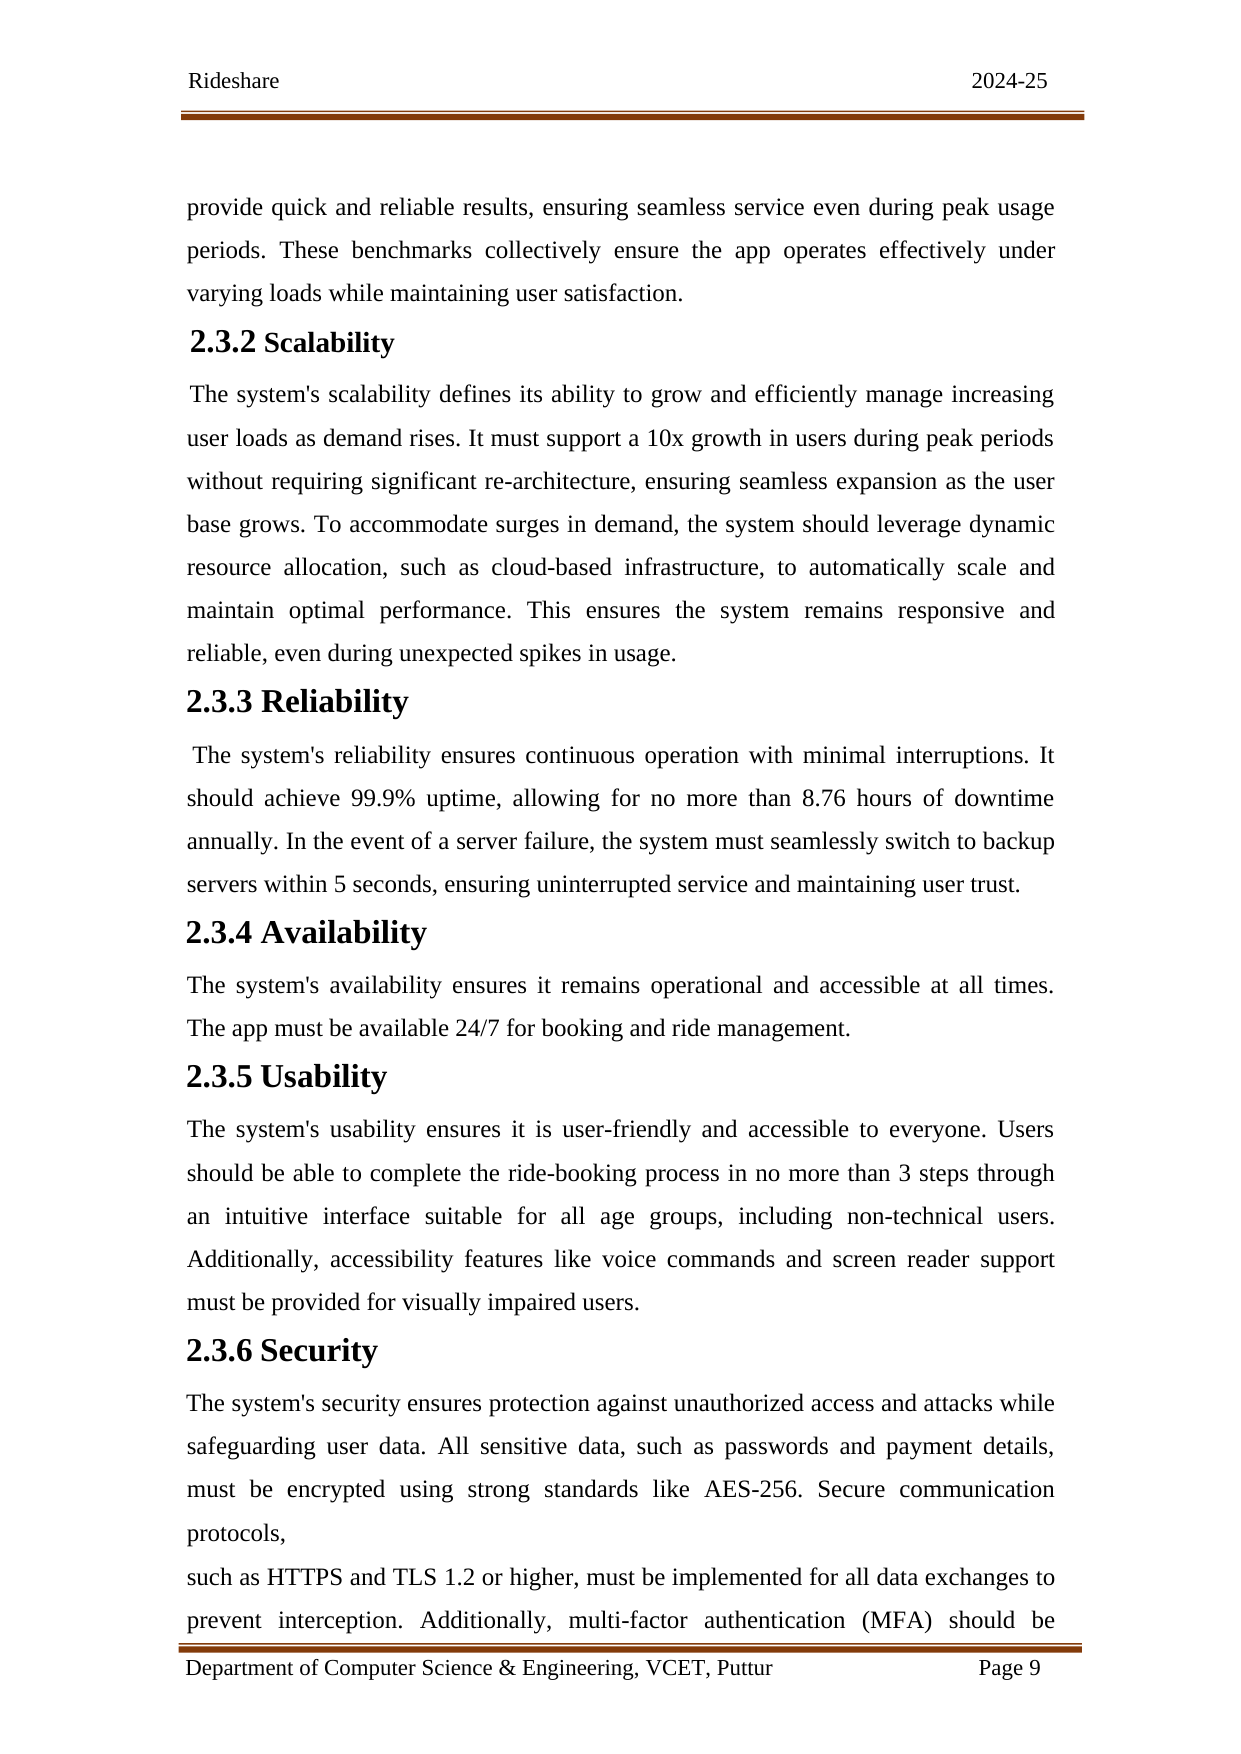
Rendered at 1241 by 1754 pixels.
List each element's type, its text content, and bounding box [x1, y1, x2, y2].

subtitle Availability [185, 912, 1044, 951]
subtitle 2.3.6 Security [186, 1330, 1067, 1368]
text The system's scalability defines its ability to grow and efficiently manage increasing user loads as demand rises. It must support a 10x growth in users during peak periods without requiring significant re-architecture, ensuring seamless expansion as the user base grows. To accommodate surges in demand, the system should leverage dynamic resource allocation, such as cloud-based infrastructure, to automatically scale and maintain optimal performance. This ensures the system remains responsive and reliable, even during unexpected spikes in usage. [173, 379, 1056, 667]
subtitle 2.3.2 Scalability [98, 321, 1044, 359]
text The system's availability ensures it remains operational and accessible at all times. The app must be available 24/7 for booking and ride management. [187, 970, 1056, 1042]
text provide quick and reliable results, ensuring seamless service even during peak usage periods. These benchmarks collectively ensure the app operates effectively under varying loads while maintaining user satisfaction. [187, 192, 1056, 307]
text The system's reliability ensures continuous operation with minimal interruptions. It should achieve 99.9% uptime, allowing for no more than 8.76 hours of downtime annually. In the event of a server failure, the system must seamlessly switch to backup servers within 5 seconds, ensuring uninterrupted service and maintaining user trust. [173, 740, 1056, 898]
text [187, 1562, 1056, 1633]
subtitle 2.3.3 Reliability [186, 681, 1044, 720]
text The system's security ensures protection against unauthorized access and attacks while safeguarding user data. All sensitive data, such as passwords and payment details, must be encrypted using strong standards like AES-256. Secure communication protocols, [173, 1388, 1056, 1546]
subtitle 2.3.5 Usability [186, 1056, 1044, 1094]
text The system's usability ensures it is user-friendly and accessible to everyone. Users should be able to complete the ride-booking process in no more than 3 steps through an intuitive interface suitable for all age groups, including non-technical users. Additionally, accessibility features like voice commands and screen reader support must be provided for visually impaired users. [187, 1114, 1056, 1316]
